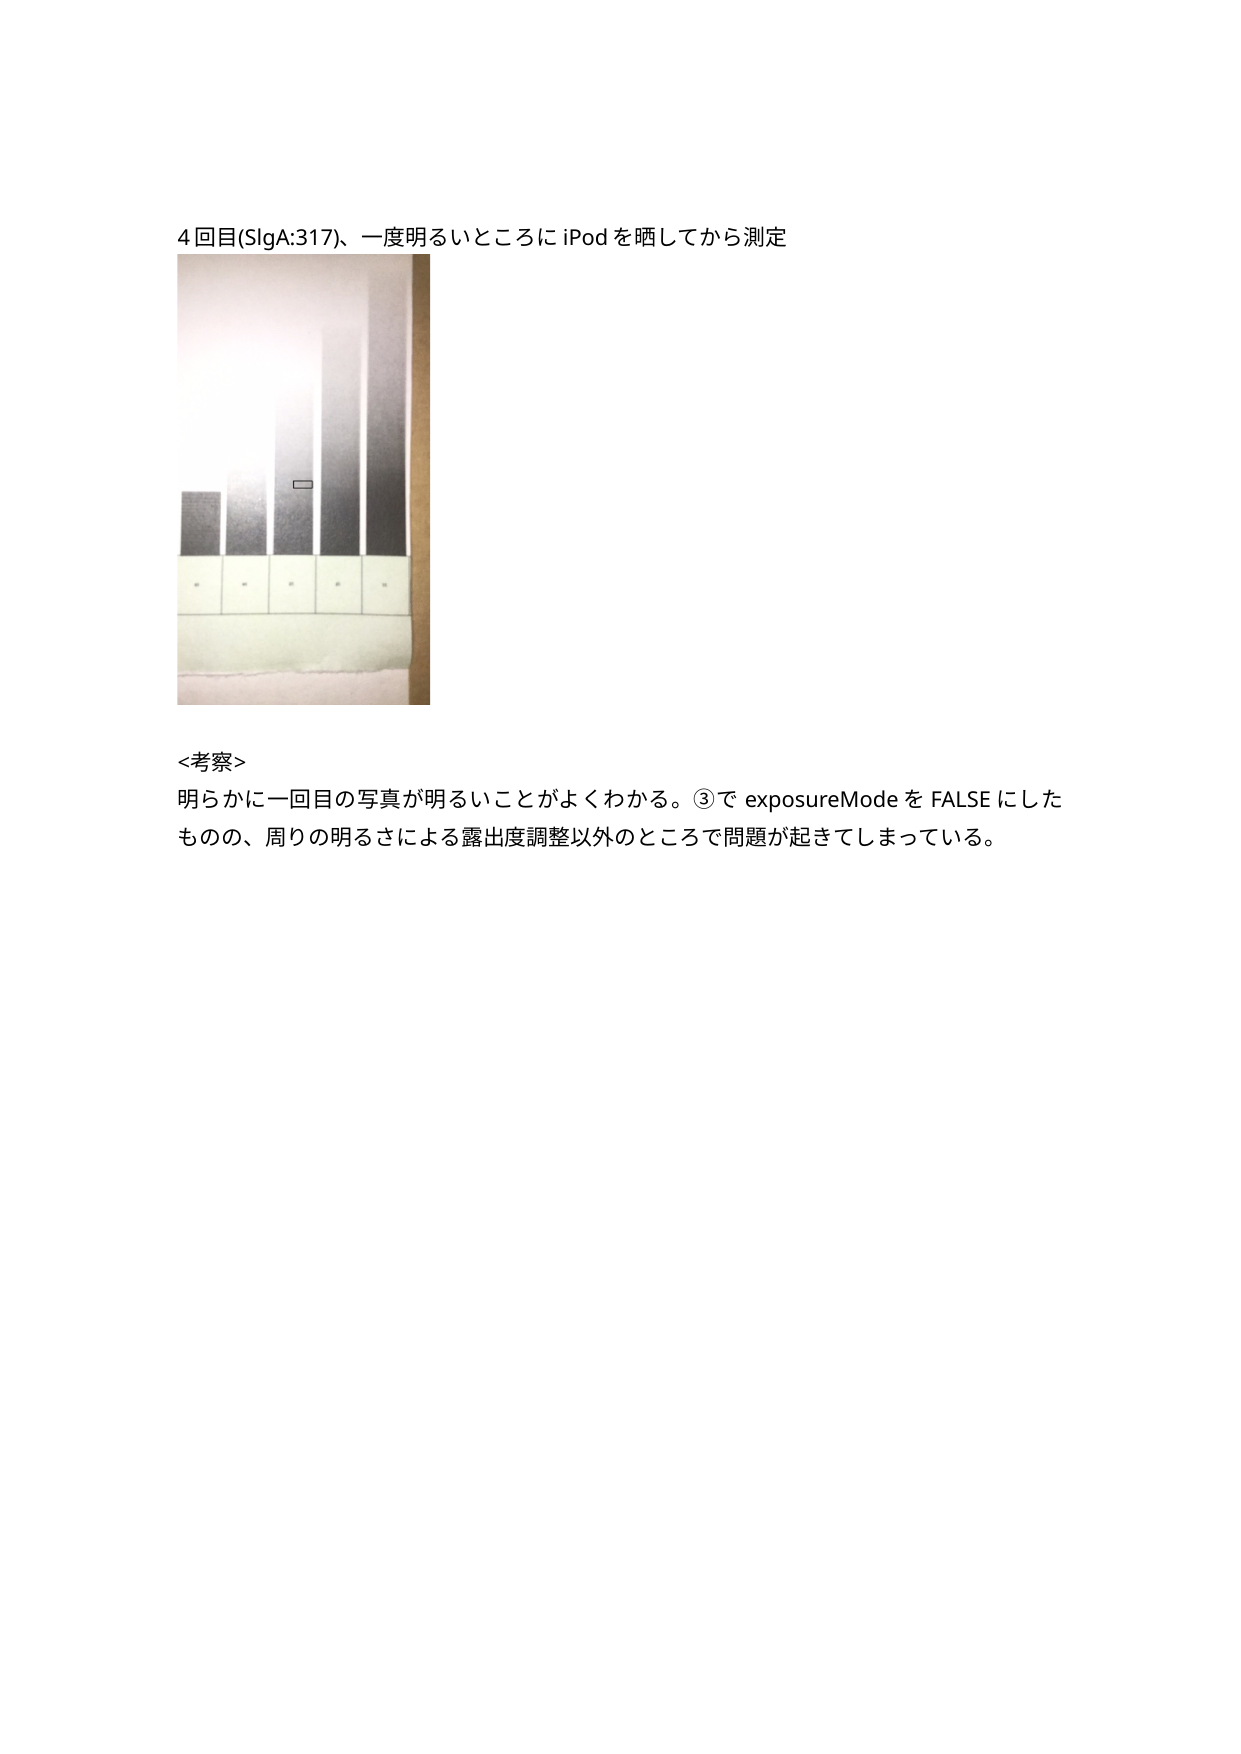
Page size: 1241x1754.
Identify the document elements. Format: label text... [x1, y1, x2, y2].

text 明らかに一回目の写真が明るいことがよくわかる。③でexposureModeをFALSEにしたものの、周りの明るさによる露出度調整以外のところで問題が起きてしまっている。 [177, 779, 1063, 854]
text 4回目(SlgA:317)、一度明るいところにiPodを晒してから測定 [177, 217, 1063, 254]
picture [177, 254, 431, 705]
text <考察> [177, 742, 1063, 779]
